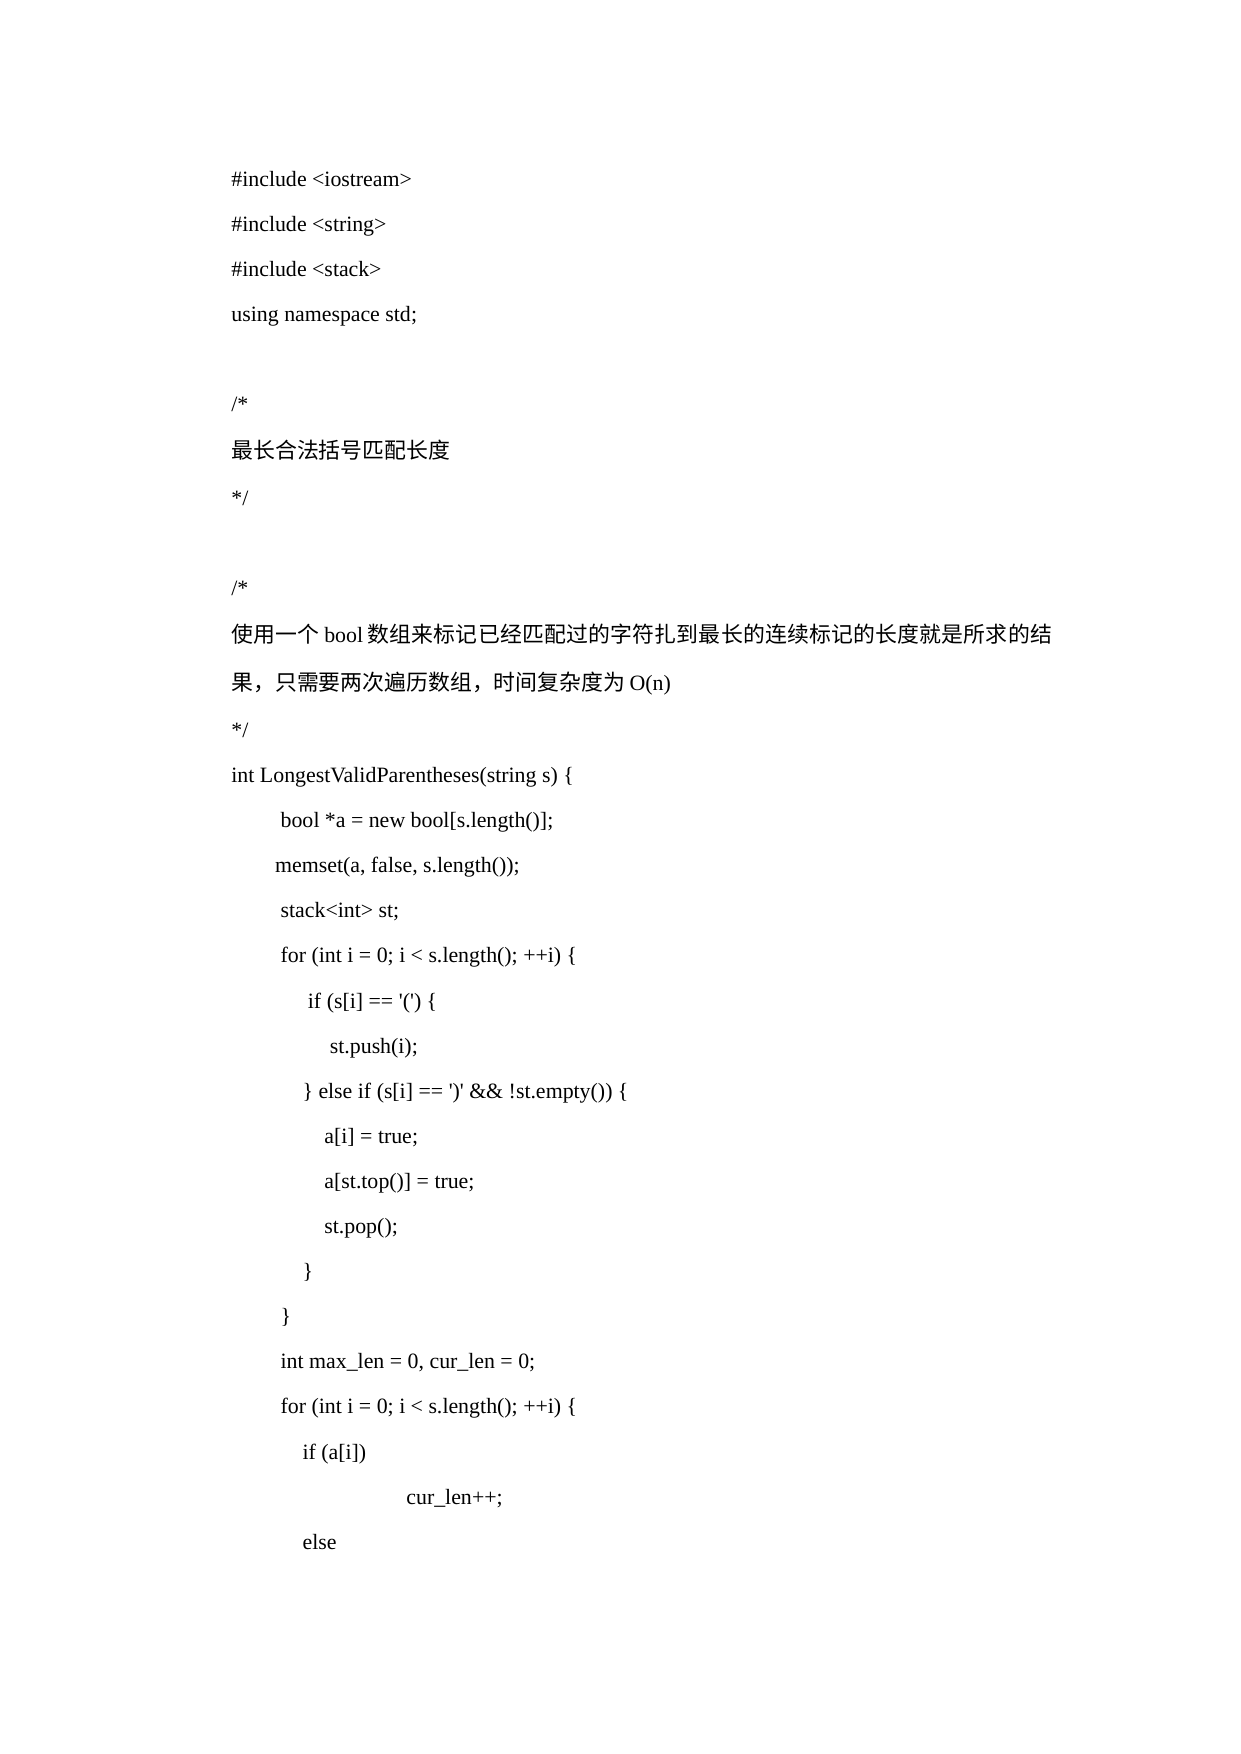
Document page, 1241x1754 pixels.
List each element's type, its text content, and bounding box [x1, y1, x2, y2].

text int LongestValidParentheses(string s) { [231, 758, 1053, 791]
text if (s[i] == '(') { [231, 984, 1053, 1016]
text st.pop(); [231, 1209, 1053, 1242]
text bool *a = new bool[s.length()]; [231, 803, 1053, 836]
text for (int i = 0; i < s.length(); ++i) { [231, 1390, 1053, 1422]
text #include <string> [231, 207, 1053, 239]
text } [231, 1254, 1053, 1287]
text */ [231, 713, 1053, 746]
text #include <stack> [231, 252, 1053, 285]
text for (int i = 0; i < s.length(); ++i) { [231, 939, 1053, 971]
text #include <iostream> [231, 162, 1053, 194]
text a[st.top()] = true; [231, 1164, 1053, 1197]
text 最长合法括号匹配长度 [231, 433, 1053, 465]
text /* [231, 571, 1053, 604]
text int max_len = 0, cur_len = 0; [231, 1345, 1053, 1377]
text } else if (s[i] == ')' && !st.empty()) { [231, 1074, 1053, 1107]
text */ [231, 481, 1053, 513]
text using namespace std; [231, 297, 1053, 330]
text } [231, 1300, 1053, 1332]
text 使用一个bool数组来标记已经匹配过的字符扎到最长的连续标记的长度就是所求的结果，只需要两次遍历数组，时间复杂度为O(n) [231, 616, 1053, 697]
text memset(a, false, s.length()); [231, 849, 1053, 881]
text stack<int> st; [231, 894, 1053, 926]
text a[i] = true; [231, 1119, 1053, 1152]
text if (a[i]) [231, 1435, 1053, 1467]
text st.push(i); [231, 1029, 1053, 1062]
text /* [231, 387, 1053, 420]
text cur_len++; [231, 1480, 1053, 1513]
text else [231, 1525, 1053, 1558]
